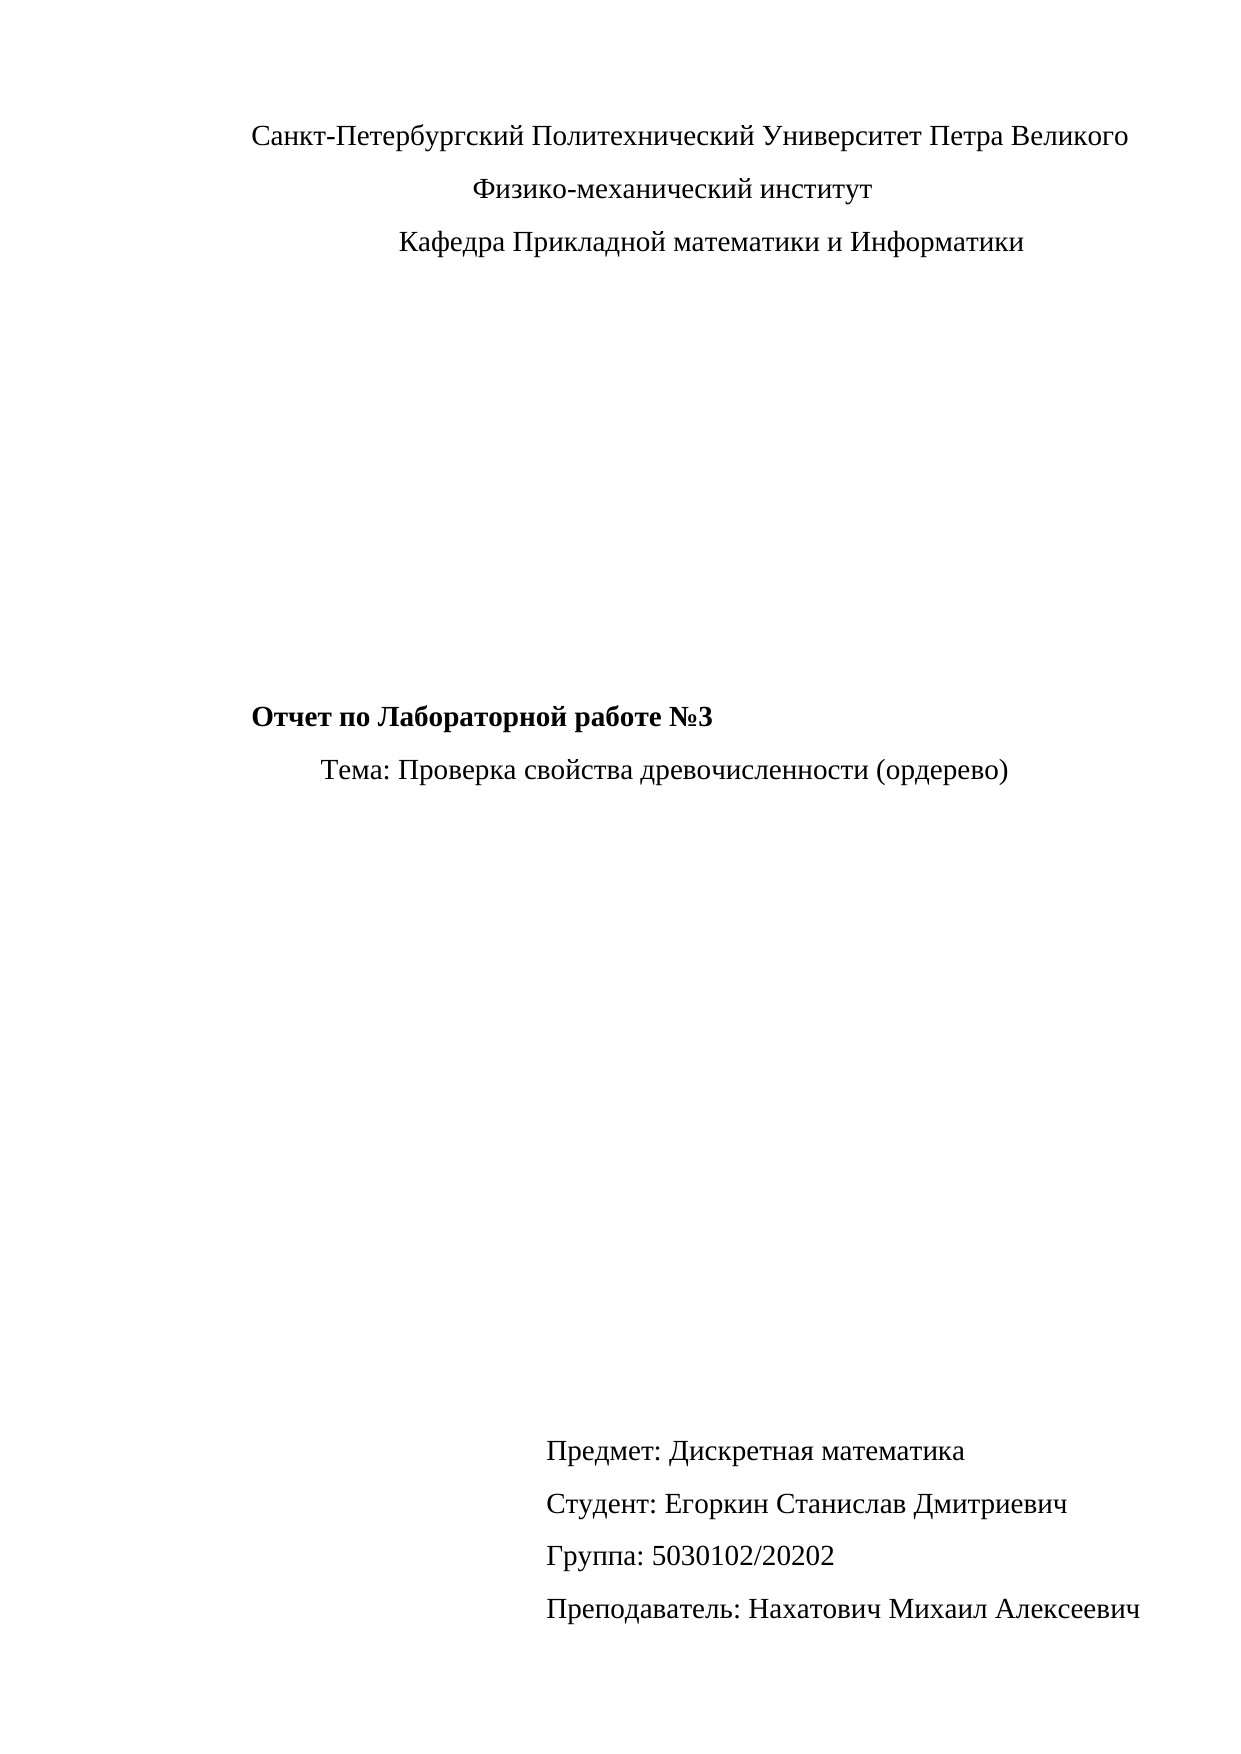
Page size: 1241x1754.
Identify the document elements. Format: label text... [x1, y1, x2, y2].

text Предмет: Дискретная математика [177, 1433, 1152, 1466]
text Группа: 5030102/20202 [177, 1538, 1152, 1572]
text Кафедра Прикладной математики и Информатики [177, 224, 1152, 257]
text Физико-механический институт [177, 171, 1152, 204]
text Тема: Проверка свойства древочисленности (ордерево) [177, 752, 1152, 785]
text Студент: Егоркин Станислав Дмитриевич [177, 1486, 1152, 1519]
text Преподаватель: Нахатович Михаил Алексеевич [177, 1591, 1152, 1625]
text Санкт-Петербургский Политехнический Университет Петра Великого [177, 118, 1152, 152]
text Отчет по Лабораторной работе №3 [177, 699, 1152, 733]
